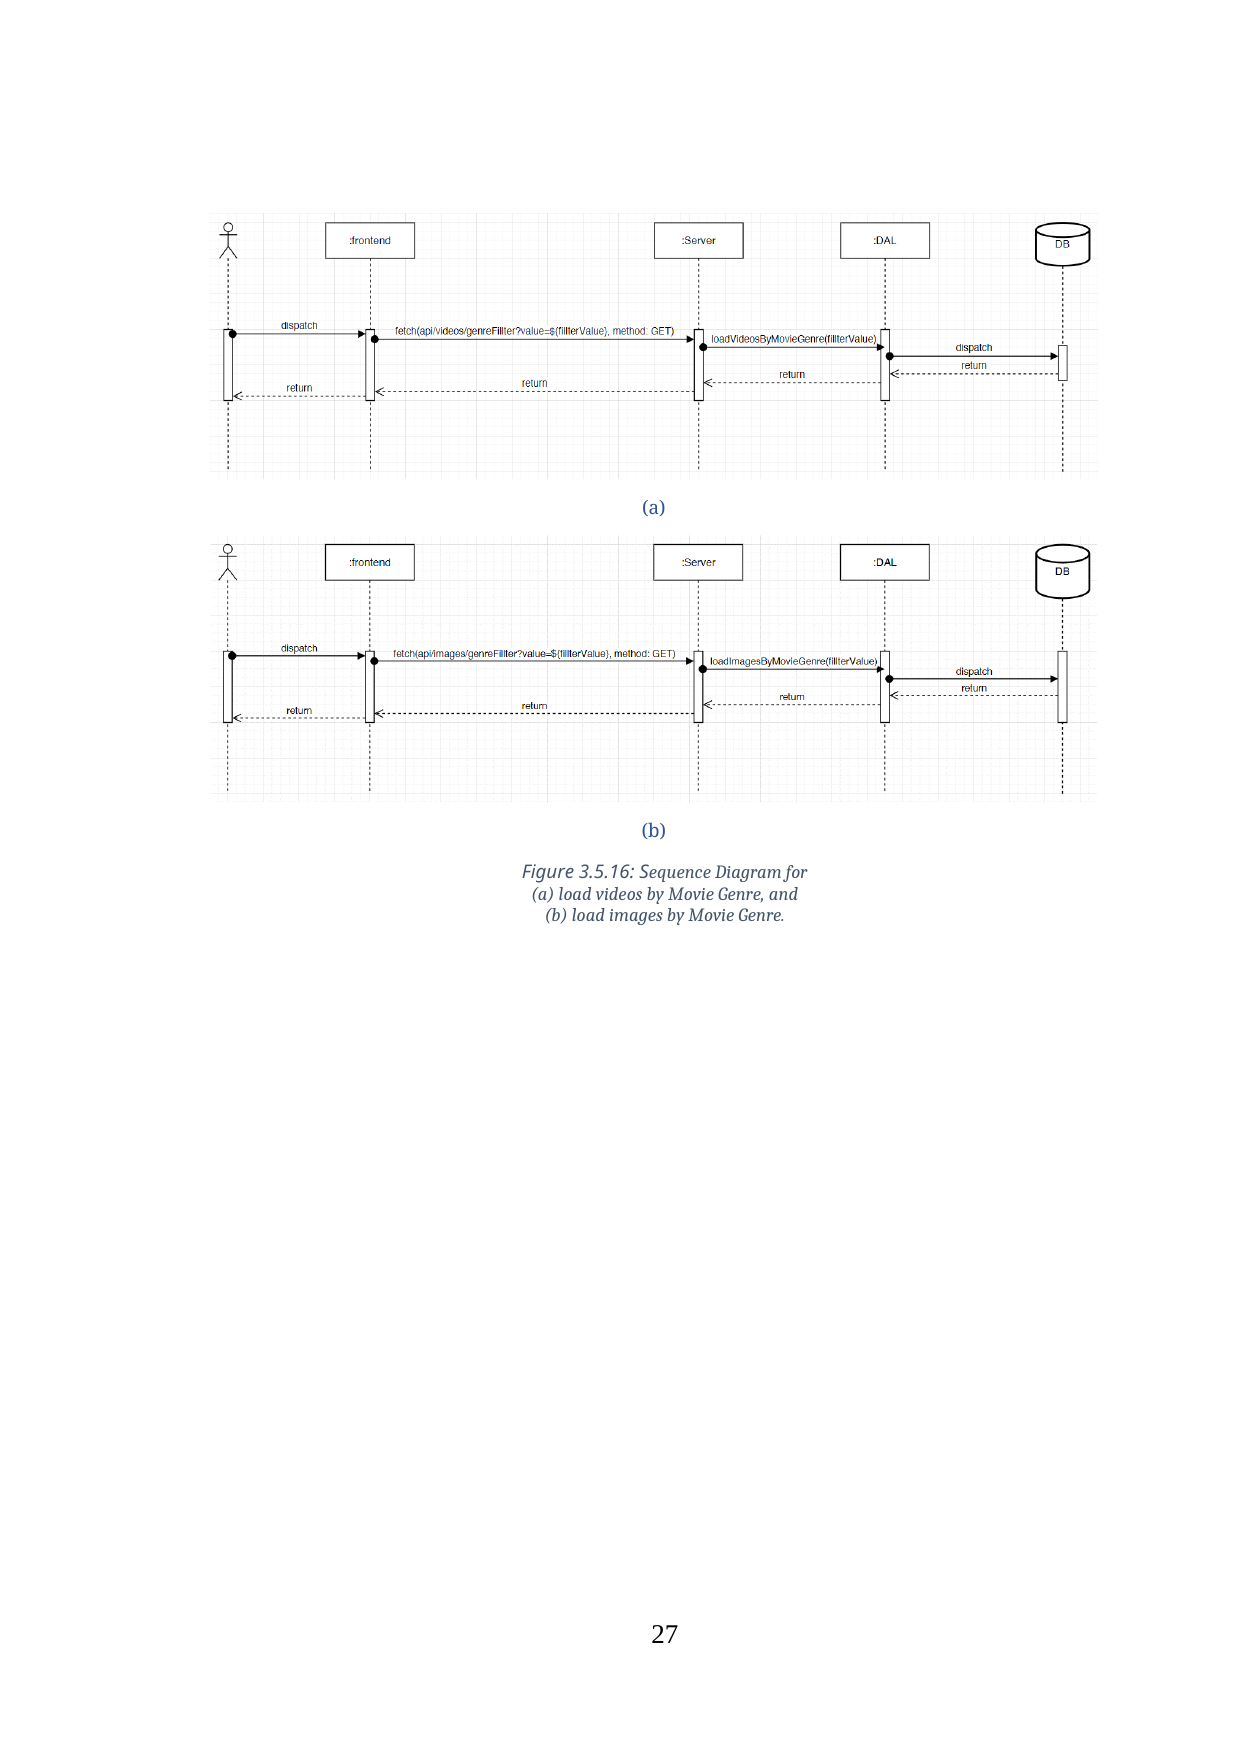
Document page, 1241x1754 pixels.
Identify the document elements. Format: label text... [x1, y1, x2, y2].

table_cell (b) [196, 535, 1112, 858]
picture [210, 535, 1098, 802]
table_header (a) [196, 213, 1112, 535]
picture [209, 213, 1098, 479]
